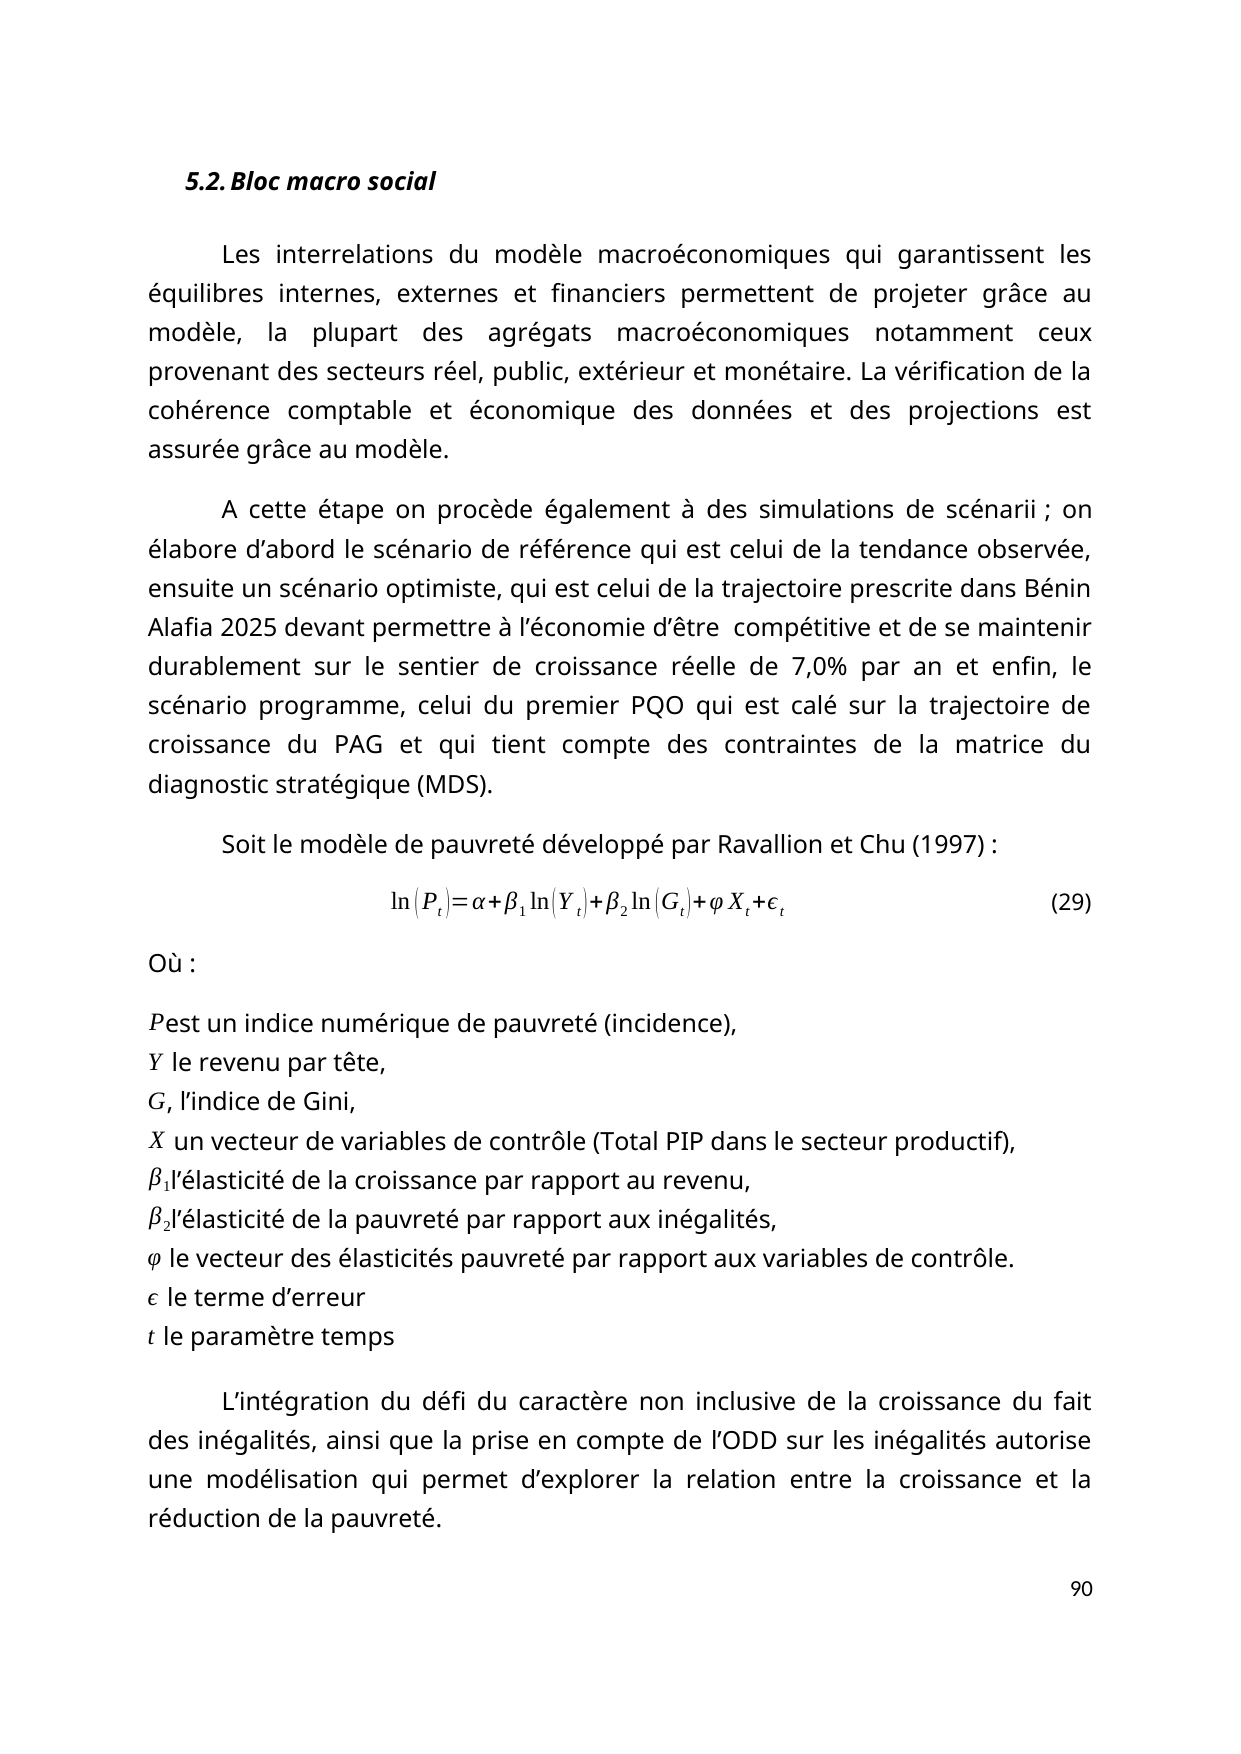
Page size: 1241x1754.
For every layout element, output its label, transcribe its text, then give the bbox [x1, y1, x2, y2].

text Les interrelations du modèle macroéconomiques qui garantissent les équilibres internes, externes et financiers permettent de projeter grâce au modèle, la plupart des agrégats macroéconomiques notamment ceux provenant des secteurs réel, public, extérieur et monétaire. La vérification de la cohérence comptable et économique des données et des projections est assurée grâce au modèle. [148, 236, 1093, 466]
text un vecteur de variables de contrôle (Total PIP dans le secteur productif), [148, 1123, 1093, 1157]
text A cette étape on procède également à des simulations de scénarii ; on élabore d’abord le scénario de référence qui est celui de la tendance observée, ensuite un scénario optimiste, qui est celui de la trajectoire prescrite dans Bénin Alafia 2025 devant permettre à l’économie d’être compétitive et de se maintenir durablement sur le sentier de croissance réelle de 7,0% par an et enfin, le scénario programme, celui du premier PQO qui est calé sur la trajectoire de croissance du PAG et qui tient compte des contraintes de la matrice du diagnostic stratégique (MDS). [148, 492, 1093, 800]
text le vecteur des élasticités pauvreté par rapport aux variables de contrôle. [148, 1241, 1093, 1275]
text est un indice numérique de pauvreté (incidence), [148, 1006, 1093, 1040]
text le revenu par tête, [148, 1045, 1093, 1079]
text le paramètre temps [148, 1319, 1093, 1353]
text , l’indice de Gini, [148, 1084, 1093, 1118]
text L’intégration du défi du caractère non inclusive de la croissance du fait des inégalités, ainsi que la prise en compte de l’ODD sur les inégalités autorise une modélisation qui permet d’explorer la relation entre la croissance et la réduction de la pauvreté. [148, 1383, 1093, 1535]
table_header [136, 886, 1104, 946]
text l’élasticité de la croissance par rapport au revenu, [148, 1162, 1093, 1196]
text Où : [148, 946, 1093, 980]
text Soit le modèle de pauvreté développé par Ravallion et Chu (1997) : [148, 826, 1093, 860]
text le terme d’erreur [148, 1280, 1093, 1314]
text l’élasticité de la pauvreté par rapport aux inégalités, [148, 1202, 1093, 1236]
subtitle Bloc macro social [185, 164, 1093, 198]
